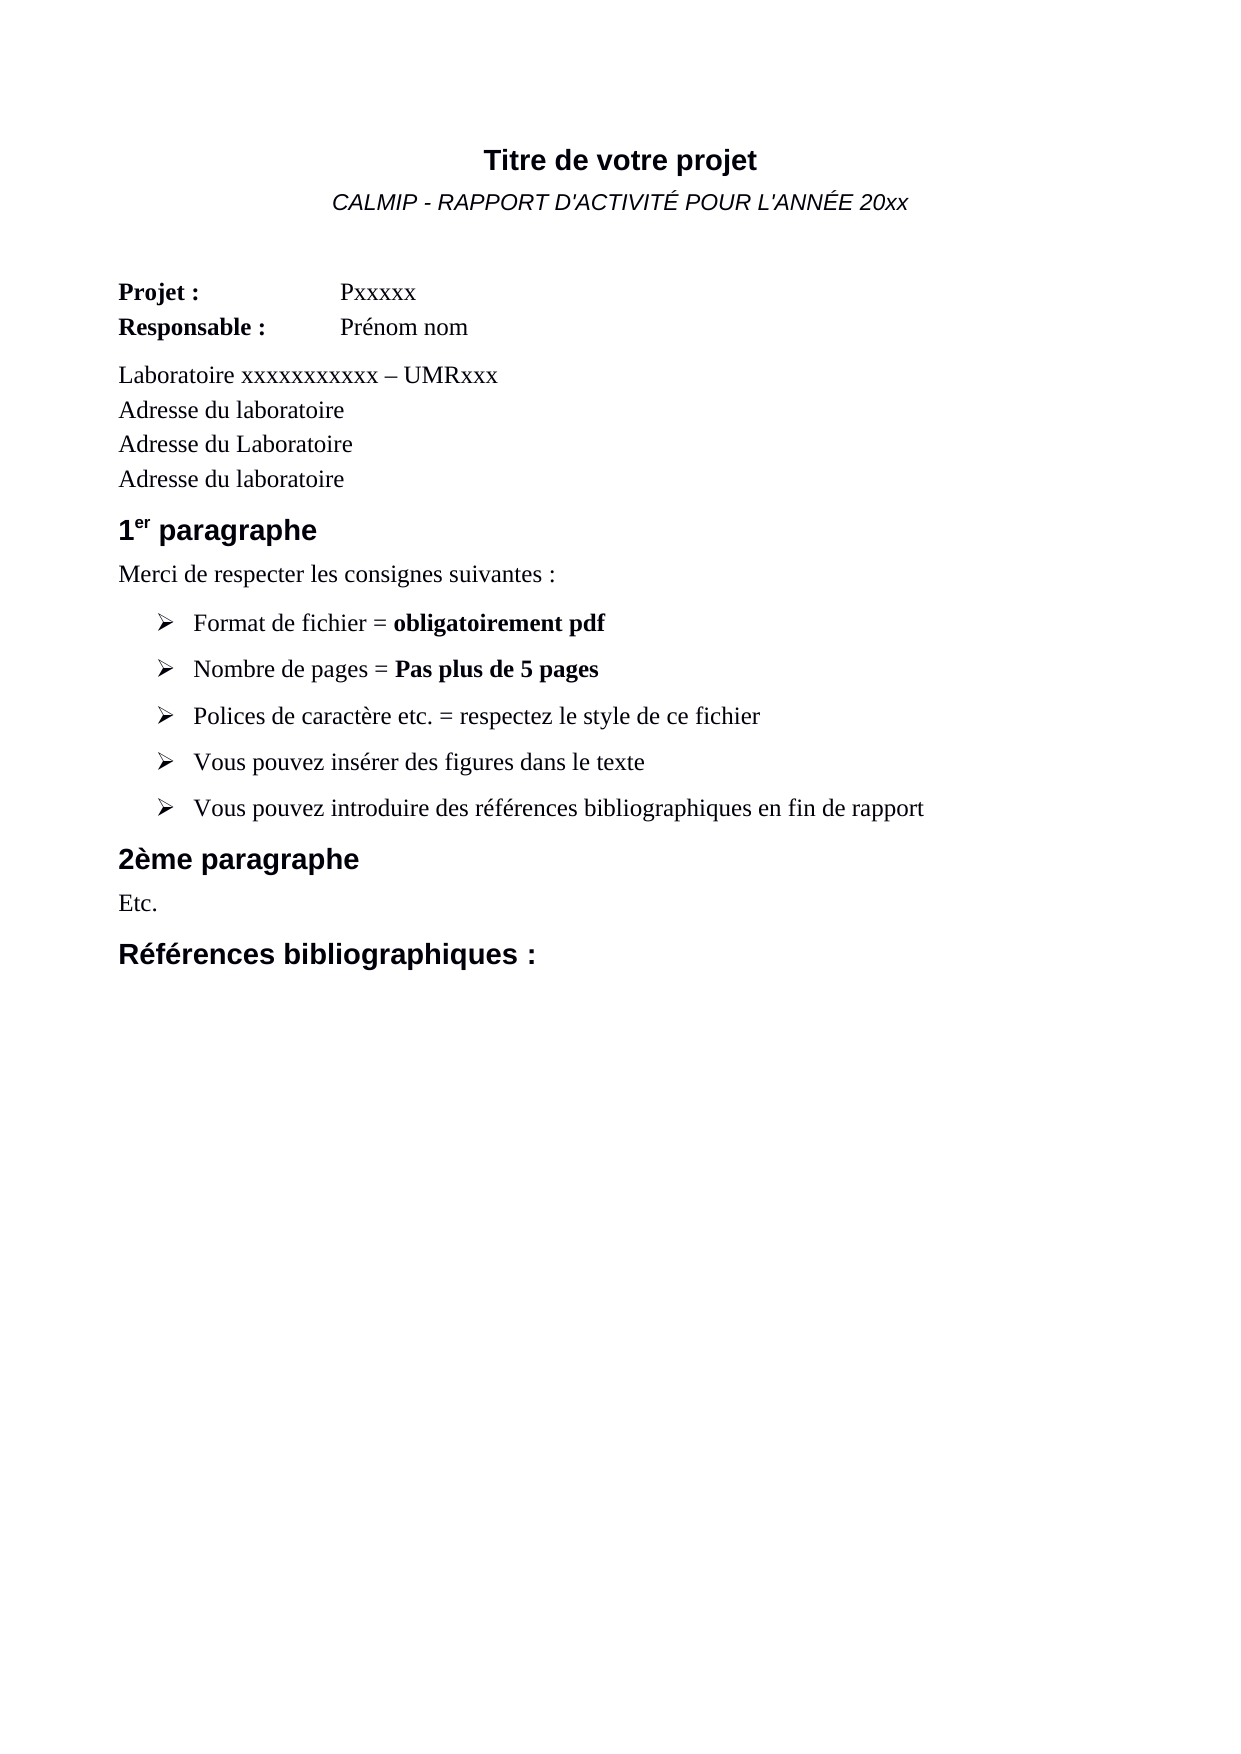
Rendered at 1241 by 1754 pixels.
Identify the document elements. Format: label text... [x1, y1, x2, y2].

list Format de fichier = obligatoirement pdf [156, 608, 1122, 637]
text Merci de respecter les consignes suivantes : [118, 559, 1122, 588]
subtitle Titre de votre projet [118, 143, 1122, 177]
text Etc. [118, 888, 1122, 917]
subtitle CALMIP - RAPPORT D'ACTIVITÉ POUR L'ANNÉE 20xx [118, 189, 1122, 216]
list Vous pouvez insérer des figures dans le texte [156, 747, 1122, 776]
text Projet : Pxxxxx Responsable : Prénom nom [118, 277, 1122, 340]
list Nombre de pages = Pas plus de 5 pages [156, 654, 1122, 683]
text Laboratoire xxxxxxxxxxx – UMRxxx Adresse du laboratoire Adresse du Laboratoire Adresse du laboratoire [118, 361, 1122, 493]
list Polices de caractère etc. = respectez le style de ce fichier [156, 701, 1122, 729]
list Vous pouvez introduire des références bibliographiques en fin de rapport [156, 793, 1122, 822]
subtitle Références bibliographiques : [118, 937, 1122, 971]
subtitle 1er paragraphe [118, 513, 1122, 547]
subtitle 2ème paragraphe [118, 842, 1122, 876]
